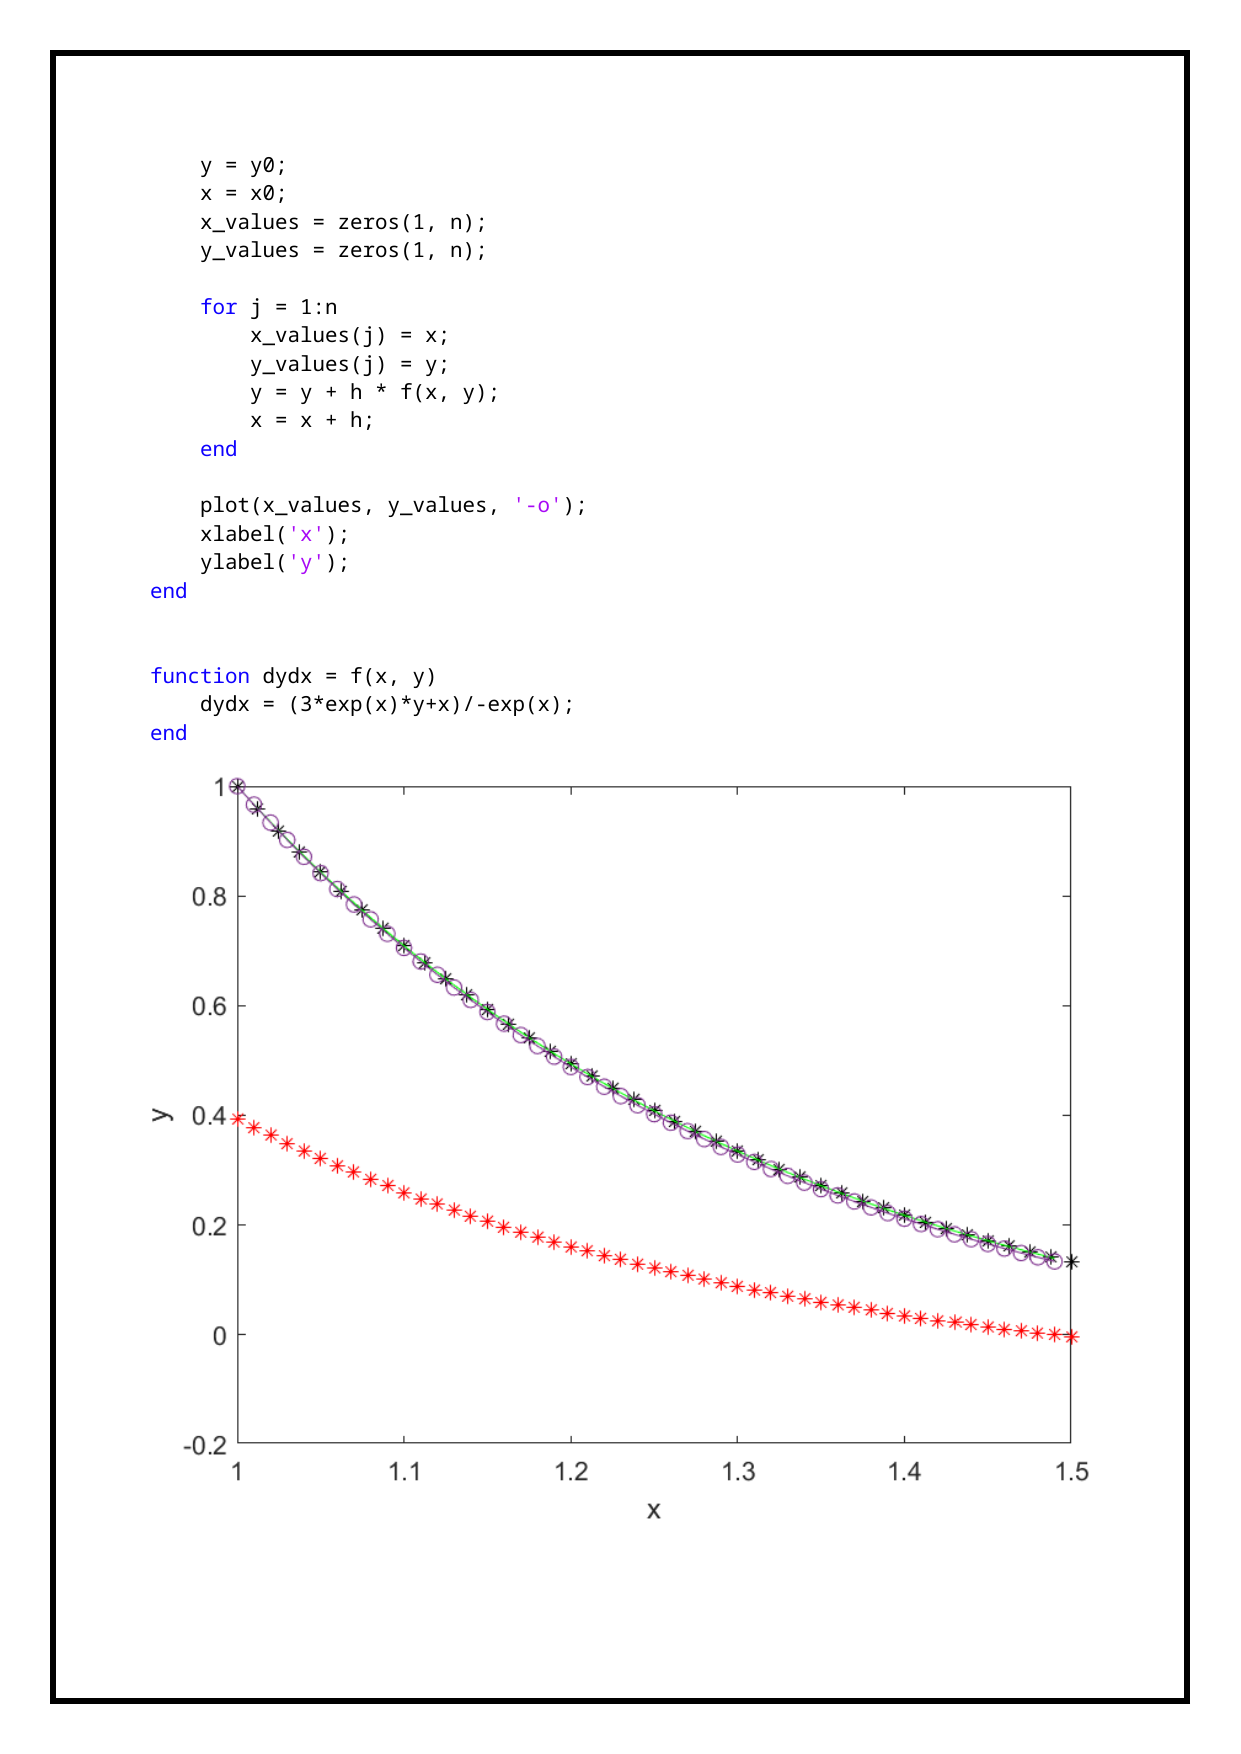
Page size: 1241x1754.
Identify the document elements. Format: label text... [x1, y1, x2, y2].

text ylabel('y'); [150, 547, 1090, 576]
text dydx = (3*exp(x)*y+x)/-exp(x); [150, 689, 1090, 718]
text end [150, 718, 1090, 746]
text for j = 1:n [150, 292, 1090, 320]
text end [150, 434, 1090, 462]
text x_values(j) = x; [150, 320, 1090, 349]
text plot(x_values, y_values, '-o'); [150, 490, 1090, 519]
text y = y0; [150, 150, 1090, 178]
text end [150, 576, 1090, 604]
text xlabel('x'); [150, 519, 1090, 547]
text y_values(j) = y; [150, 349, 1090, 377]
text function dydx = f(x, y) [150, 661, 1090, 689]
text y = y + h * f(x, y); [150, 377, 1090, 406]
text y_values = zeros(1, n); [150, 235, 1090, 264]
text x = x + h; [150, 406, 1090, 434]
text x = x0; [150, 178, 1090, 207]
picture [150, 774, 1091, 1521]
text x_values = zeros(1, n); [150, 207, 1090, 235]
